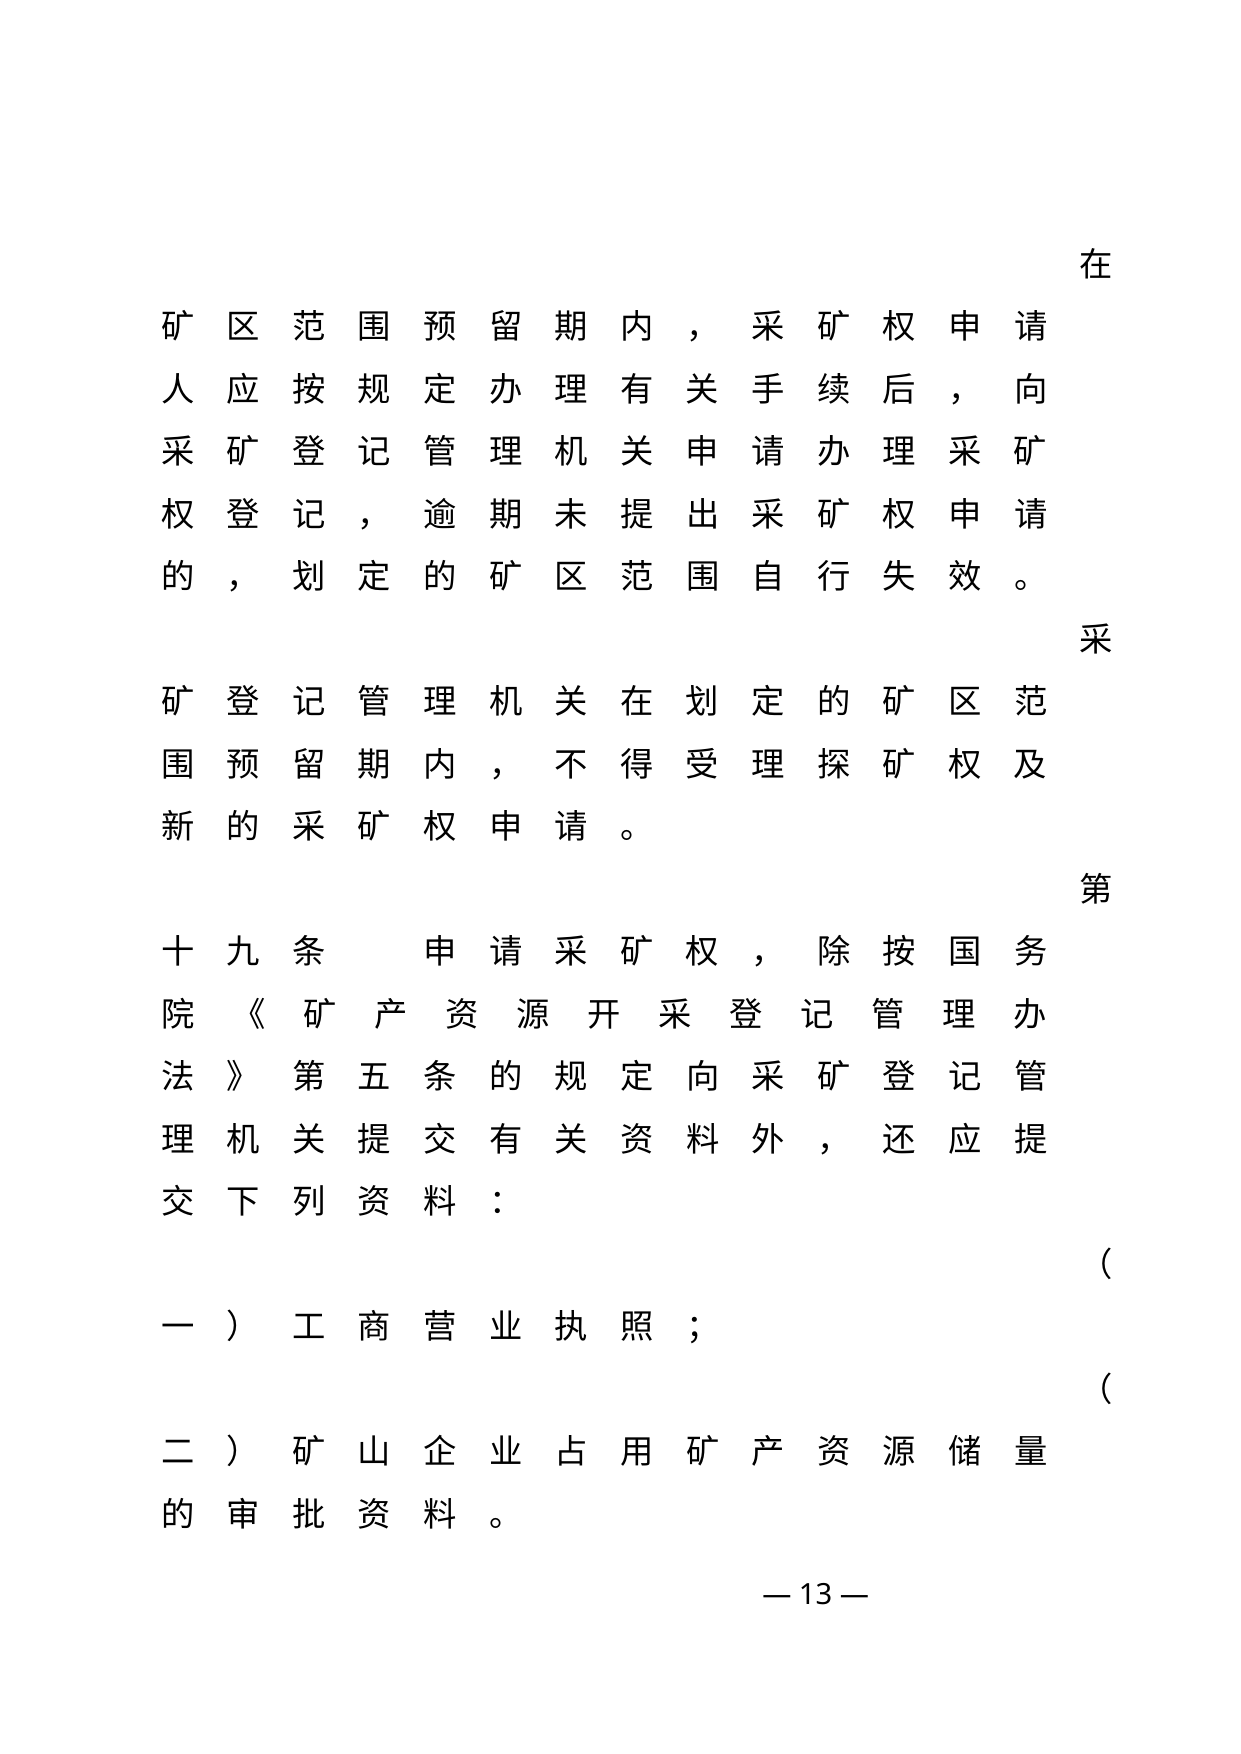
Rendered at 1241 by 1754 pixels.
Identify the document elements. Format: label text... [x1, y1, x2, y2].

text 第十九条 申请采矿权，除按国务院《矿产资源开采登记管理办法》第五条的规定向采矿登记管理机关提交有关资料外，还应提交下列资料： [161, 856, 1079, 1231]
text （一）工商营业执照； [161, 1231, 1079, 1356]
text 在矿区范围预留期内，采矿权申请人应按规定办理有关手续后，向采矿登记管理机关申请办理采矿权登记，逾期未提出采矿权申请的，划定的矿区范围自行失效。 [161, 231, 1079, 606]
text （二）矿山企业占用矿产资源储量的审批资料。 [161, 1356, 1079, 1543]
text 采矿登记管理机关在划定的矿区范围预留期内，不得受理探矿权及新的采矿权申请。 [161, 606, 1079, 856]
